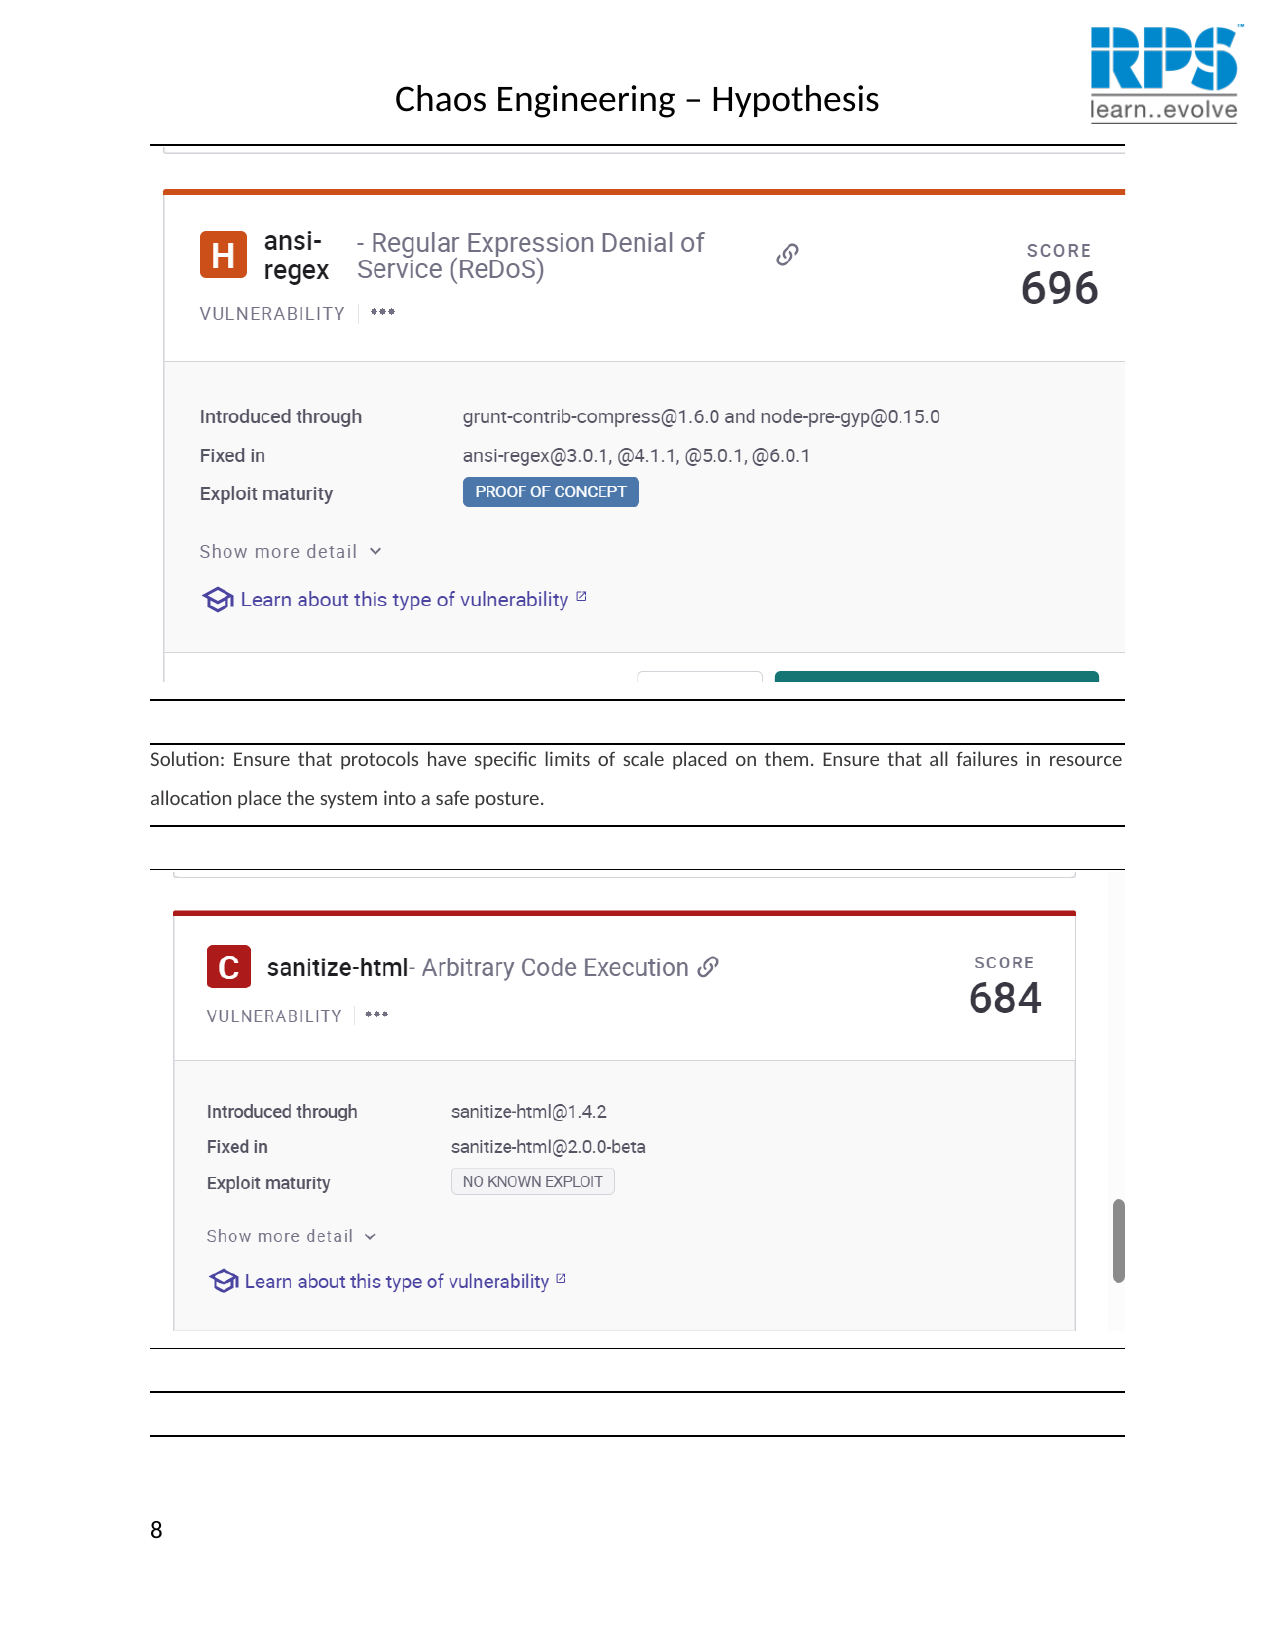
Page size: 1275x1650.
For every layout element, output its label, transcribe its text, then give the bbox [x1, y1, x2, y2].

picture [1091, 24, 1245, 124]
picture [150, 872, 1125, 1331]
picture [150, 147, 1125, 682]
text Solution: Ensure that protocols have specific limits of scale placed on them. Ensure that all failures in resource allocation place the system into a safe posture. [150, 745, 1125, 812]
